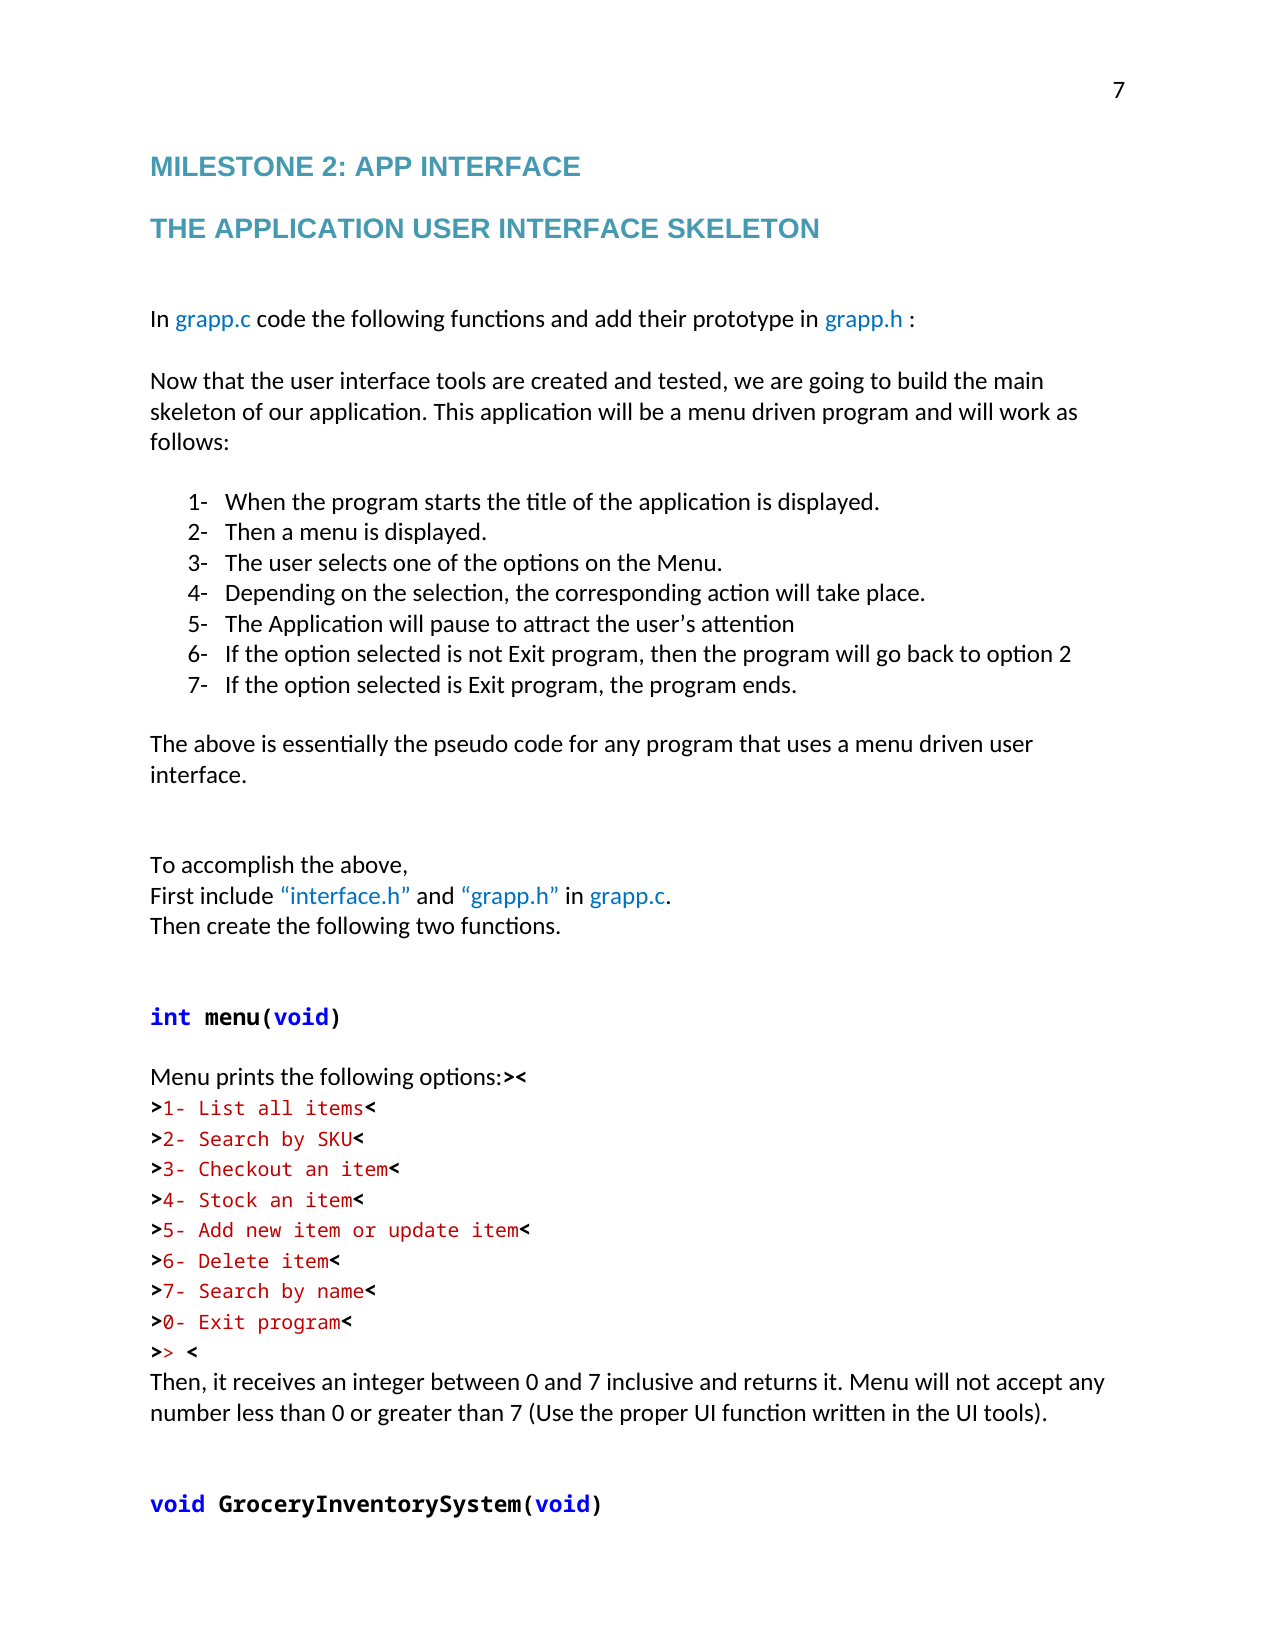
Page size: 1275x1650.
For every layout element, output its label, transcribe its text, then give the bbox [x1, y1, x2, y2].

text Menu prints the following options:>< >1- List all items< [150, 1061, 1125, 1122]
text >7- Search by name< [150, 1275, 1125, 1305]
text >0- Exit program< >> < [150, 1305, 1125, 1366]
text Now that the user interface tools are created and tested, we are going to build the main skeleton of our application. This application will be a menu driven program and will work as follows: [150, 365, 1125, 457]
text In grapp.c code the following functions and add their prototype in grapp.h : [150, 304, 1125, 334]
text int menu(void) [150, 1001, 1125, 1032]
text >3- Checkout an item< [150, 1153, 1125, 1183]
text >5- Add new item or update item< [150, 1214, 1125, 1244]
list If the option selected is not Exit program, then the program will go back to option 2 [187, 638, 1125, 669]
text the Application user interface skeleton [150, 212, 1125, 274]
text The above is essentially the pseudo code for any program that uses a menu driven user interface. [150, 729, 1125, 820]
list The user selects one of the options on the Menu. [187, 547, 1125, 577]
list If the option selected is Exit program, the program ends. [187, 669, 1125, 699]
text >2- Search by SKU< [150, 1122, 1125, 1153]
text Milestone 2: App interface [150, 150, 1125, 182]
text >4- Stock an item< [150, 1183, 1125, 1214]
text To accomplish the above, First include “interface.h” and “grapp.h” in grapp.c. Then create the following two functions. [150, 849, 1125, 971]
text Then, it receives an integer between 0 and 7 inclusive and returns it. Menu will not accept any number less than 0 or greater than 7 (Use the proper UI function written in the UI tools). [150, 1366, 1125, 1427]
text >6- Delete item< [150, 1244, 1125, 1275]
list When the program starts the title of the application is displayed. [187, 486, 1125, 516]
list Then a menu is displayed. [187, 516, 1125, 547]
list The Application will pause to attract the user’s attention [187, 608, 1125, 638]
text void GroceryInventorySystem(void) [150, 1488, 1125, 1519]
list Depending on the selection, the corresponding action will take place. [187, 577, 1125, 608]
